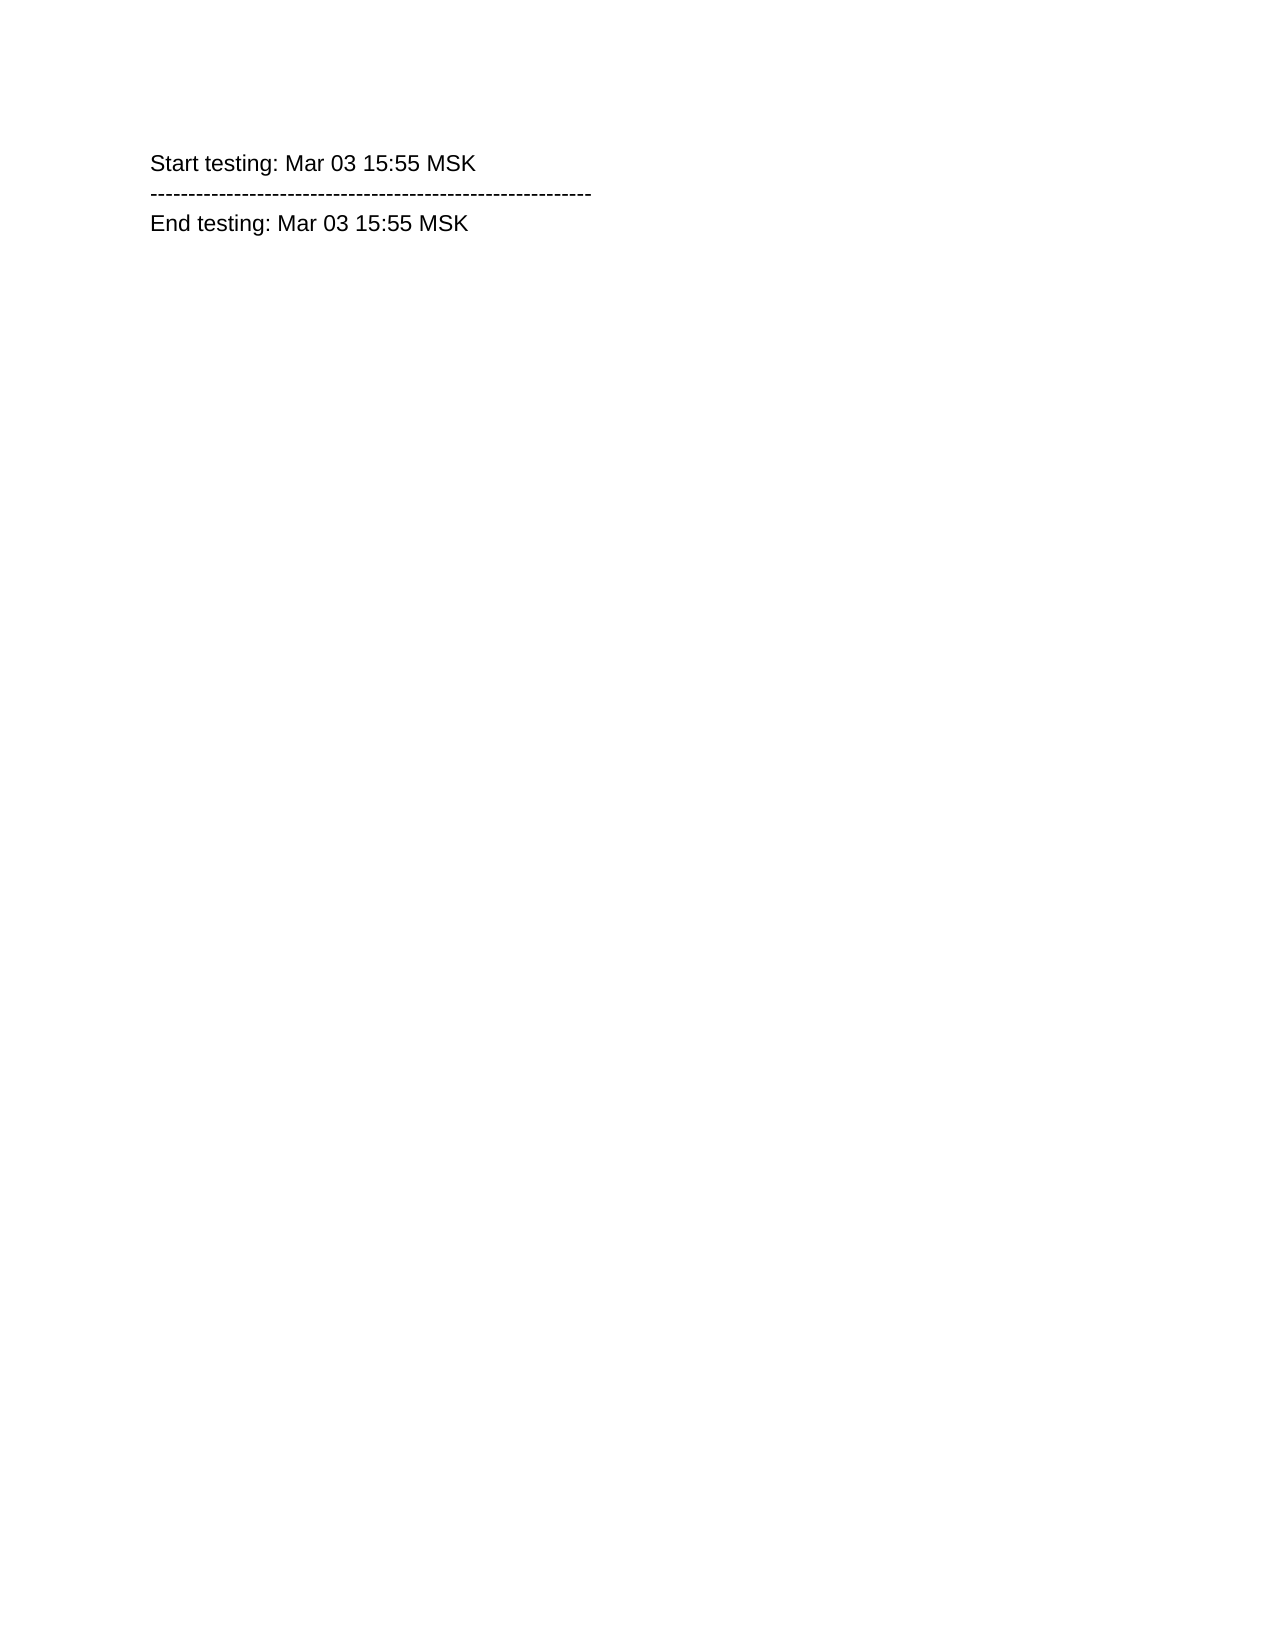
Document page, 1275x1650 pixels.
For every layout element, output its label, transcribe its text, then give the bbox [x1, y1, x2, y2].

text End testing: Mar 03 15:55 MSK [150, 210, 1125, 237]
text ---------------------------------------------------------- [150, 180, 1125, 207]
text Start testing: Mar 03 15:55 MSK [150, 150, 1125, 176]
